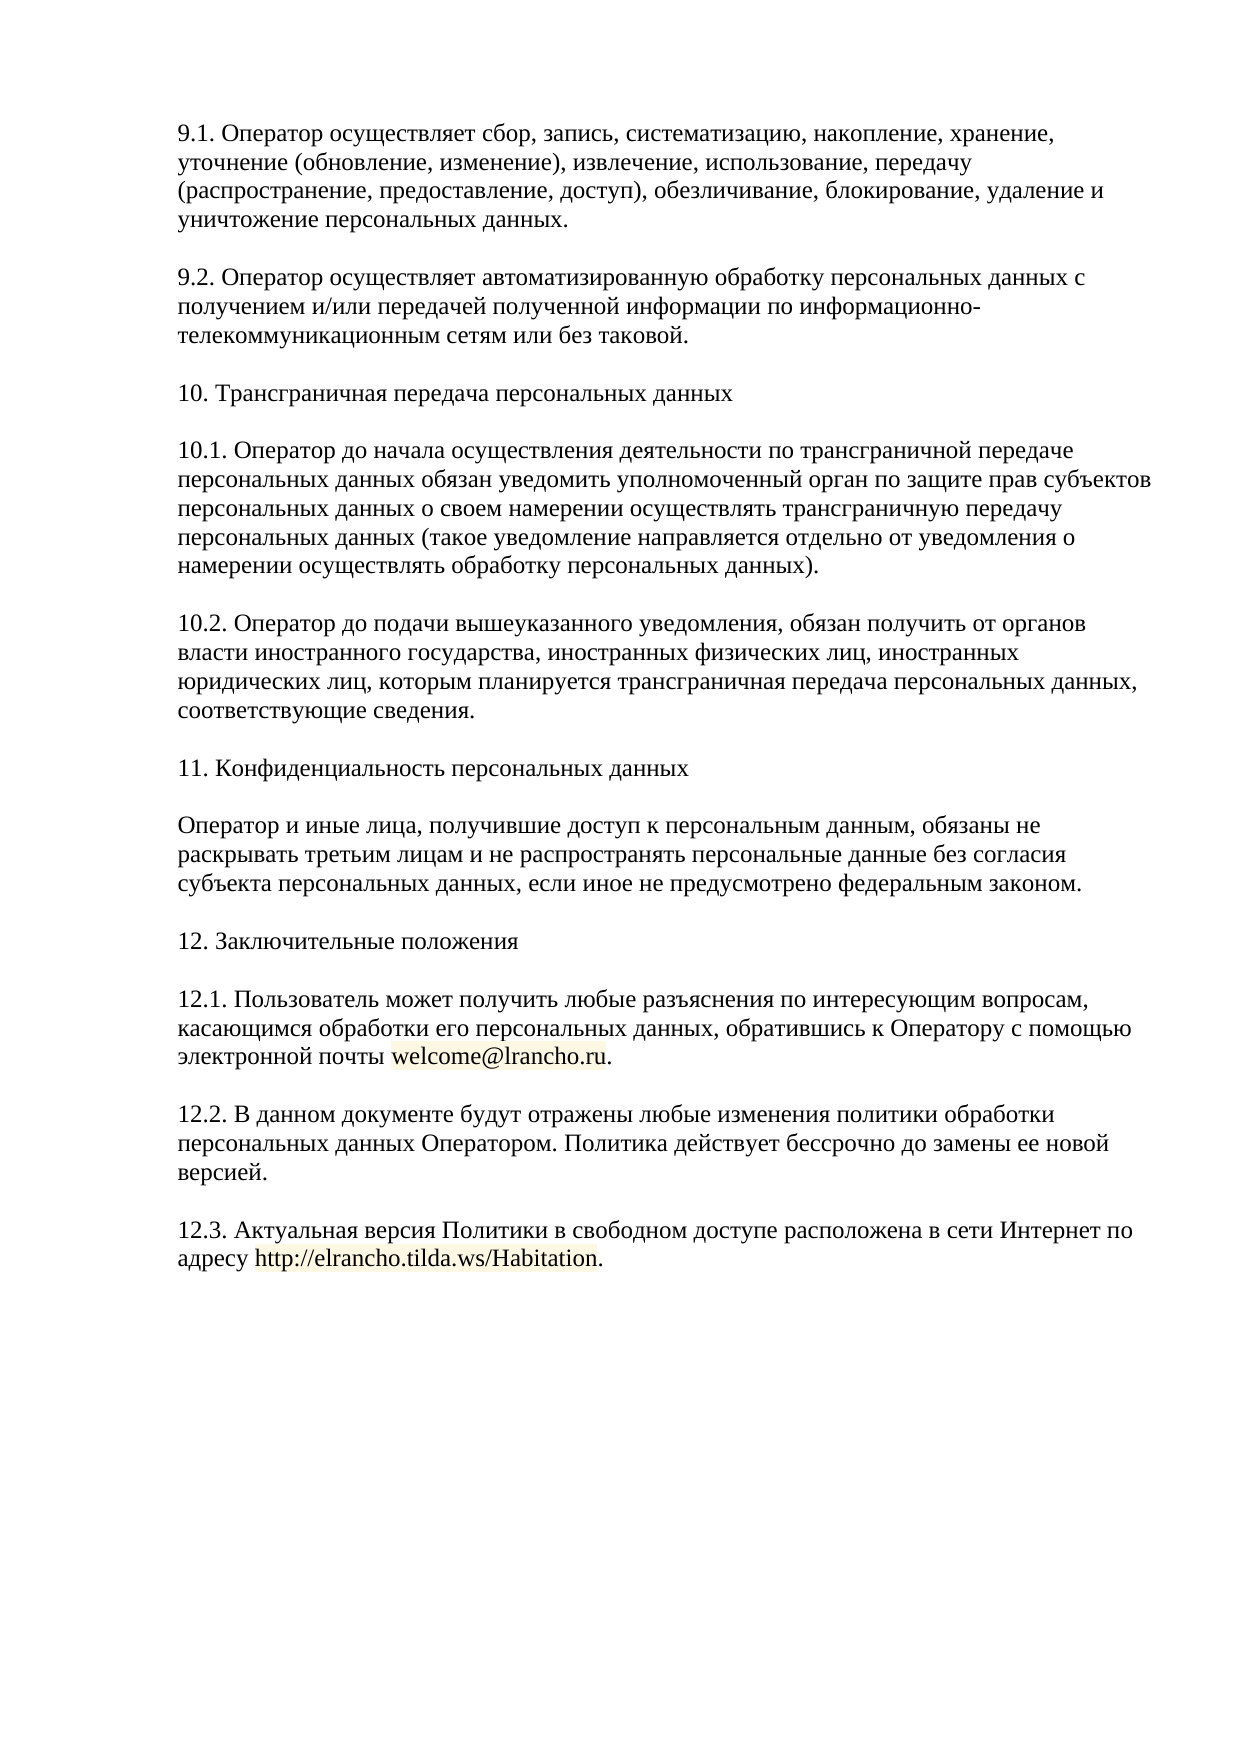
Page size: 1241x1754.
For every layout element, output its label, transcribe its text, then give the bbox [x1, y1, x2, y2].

text 10.1. Оператор до начала осуществления деятельности по трансграничной передаче персональных данных обязан уведомить уполномоченный орган по защите прав субъектов персональных данных о своем намерении осуществлять трансграничную передачу персональных данных (такое уведомление направляется отдельно от уведомления о намерении осуществлять обработку персональных данных). [177, 436, 1152, 579]
text 11. Конфиденциальность персональных данных [177, 753, 1152, 781]
text 10.2. Оператор до подачи вышеуказанного уведомления, обязан получить от органов власти иностранного государства, иностранных физических лиц, иностранных юридических лиц, которым планируется трансграничная передача персональных данных, соответствующие сведения. [177, 608, 1152, 723]
text 9.1. Оператор осуществляет сбор, запись, систематизацию, накопление, хранение, уточнение (обновление, изменение), извлечение, использование, передачу (распространение, предоставление, доступ), обезличивание, блокирование, удаление и уничтожение персональных данных. [177, 118, 1152, 233]
text Оператор и иные лица, получившие доступ к персональным данным, обязаны не раскрывать третьим лицам и не распространять персональные данные без согласия субъекта персональных данных, если иное не предусмотрено федеральным законом. [177, 811, 1152, 897]
text 12.1. Пользователь может получить любые разъяснения по интересующим вопросам, касающимся обработки его персональных данных, обратившись к Оператору с помощью электронной почты welcome@lrancho.ru. [177, 984, 1152, 1070]
text 9.2. Оператор осуществляет автоматизированную обработку персональных данных с получением и/или передачей полученной информации по информационно-телекоммуникационным сетям или без таковой. [177, 262, 1152, 348]
text 10. Трансграничная передача персональных данных [177, 378, 1152, 406]
text 12.3. Актуальная версия Политики в свободном доступе расположена в сети Интернет по адресу http://elrancho.tilda.ws/Habitation. [177, 1215, 1152, 1272]
text 12. Заключительные положения [177, 926, 1152, 955]
text 12.2. В данном документе будут отражены любые изменения политики обработки персональных данных Оператором. Политика действует бессрочно до замены ее новой версией. [177, 1099, 1152, 1186]
